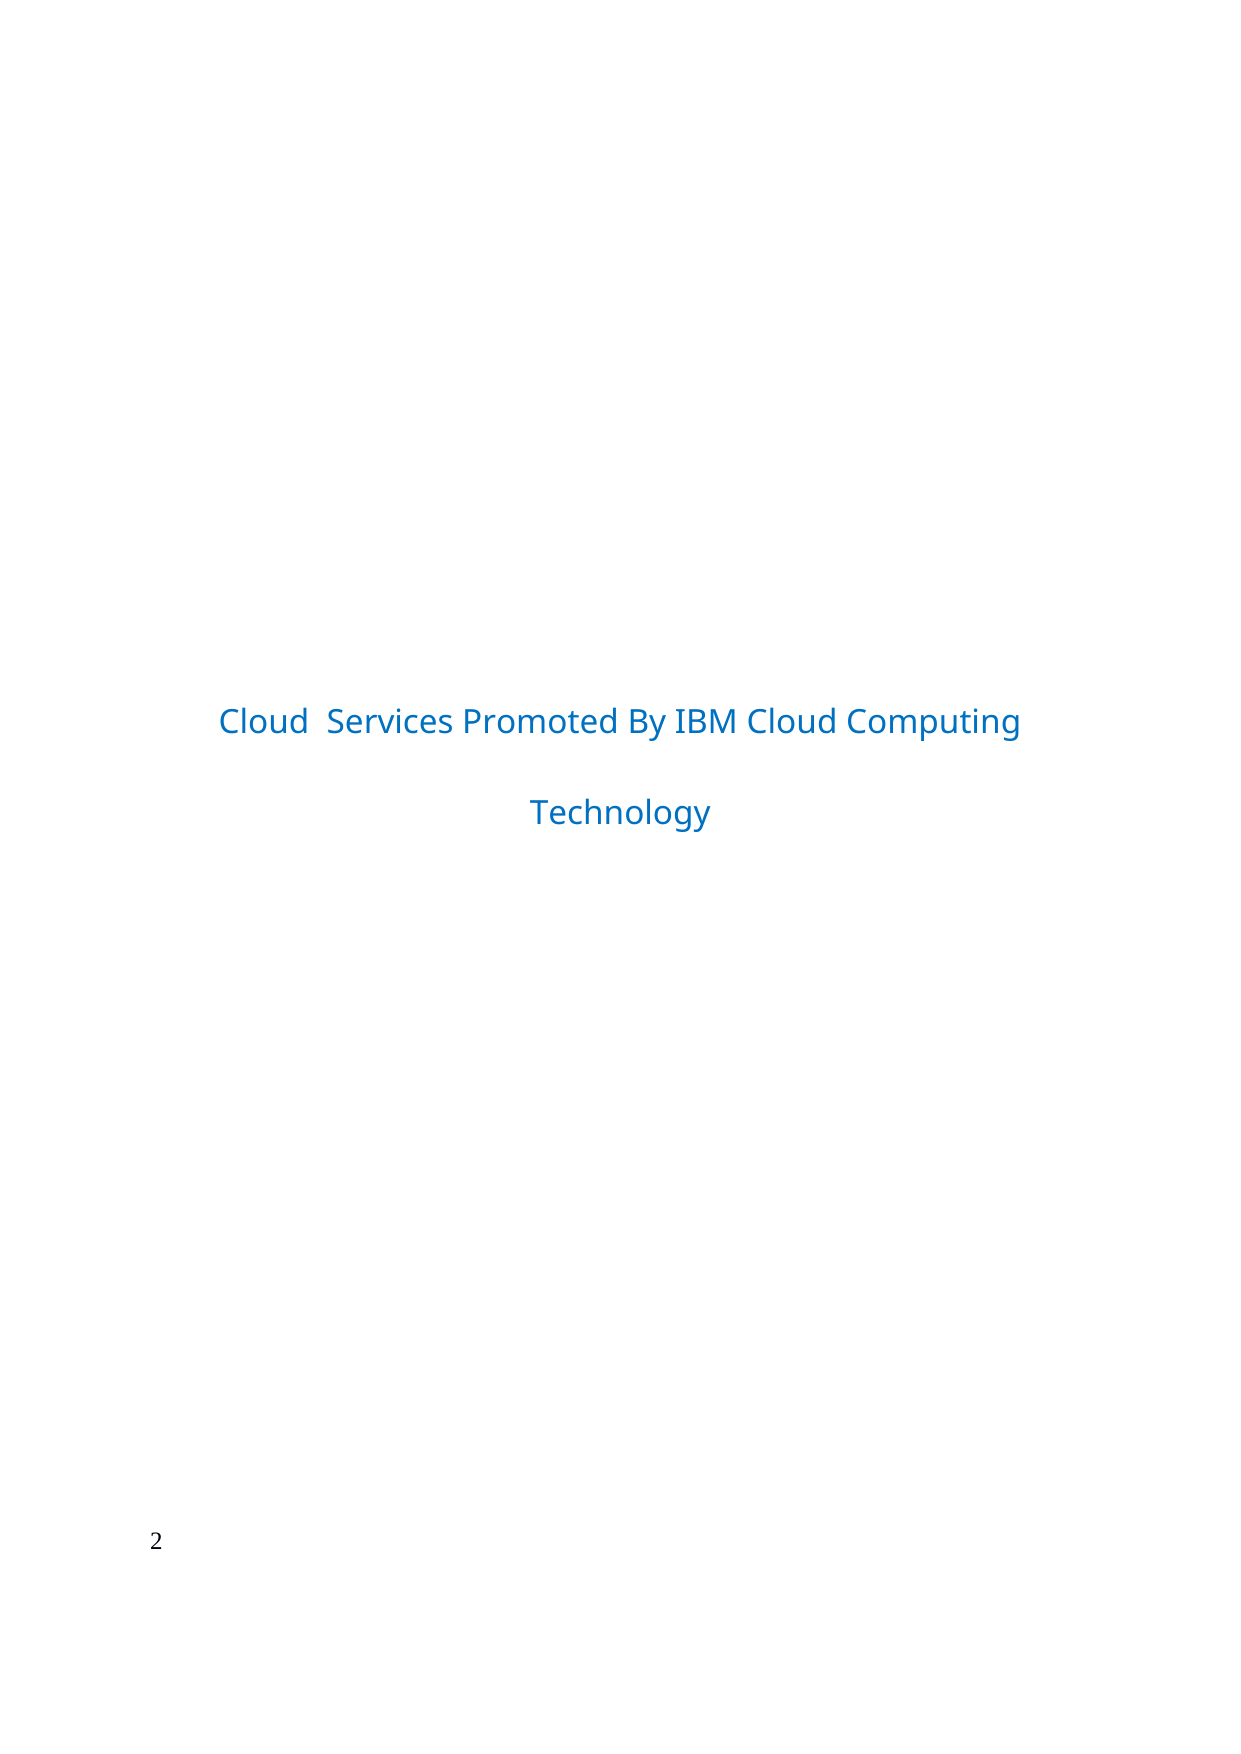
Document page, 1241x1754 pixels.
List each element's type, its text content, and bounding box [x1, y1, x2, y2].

text Cloud Services Promoted By IBM Cloud Computing Technology [150, 698, 1090, 834]
